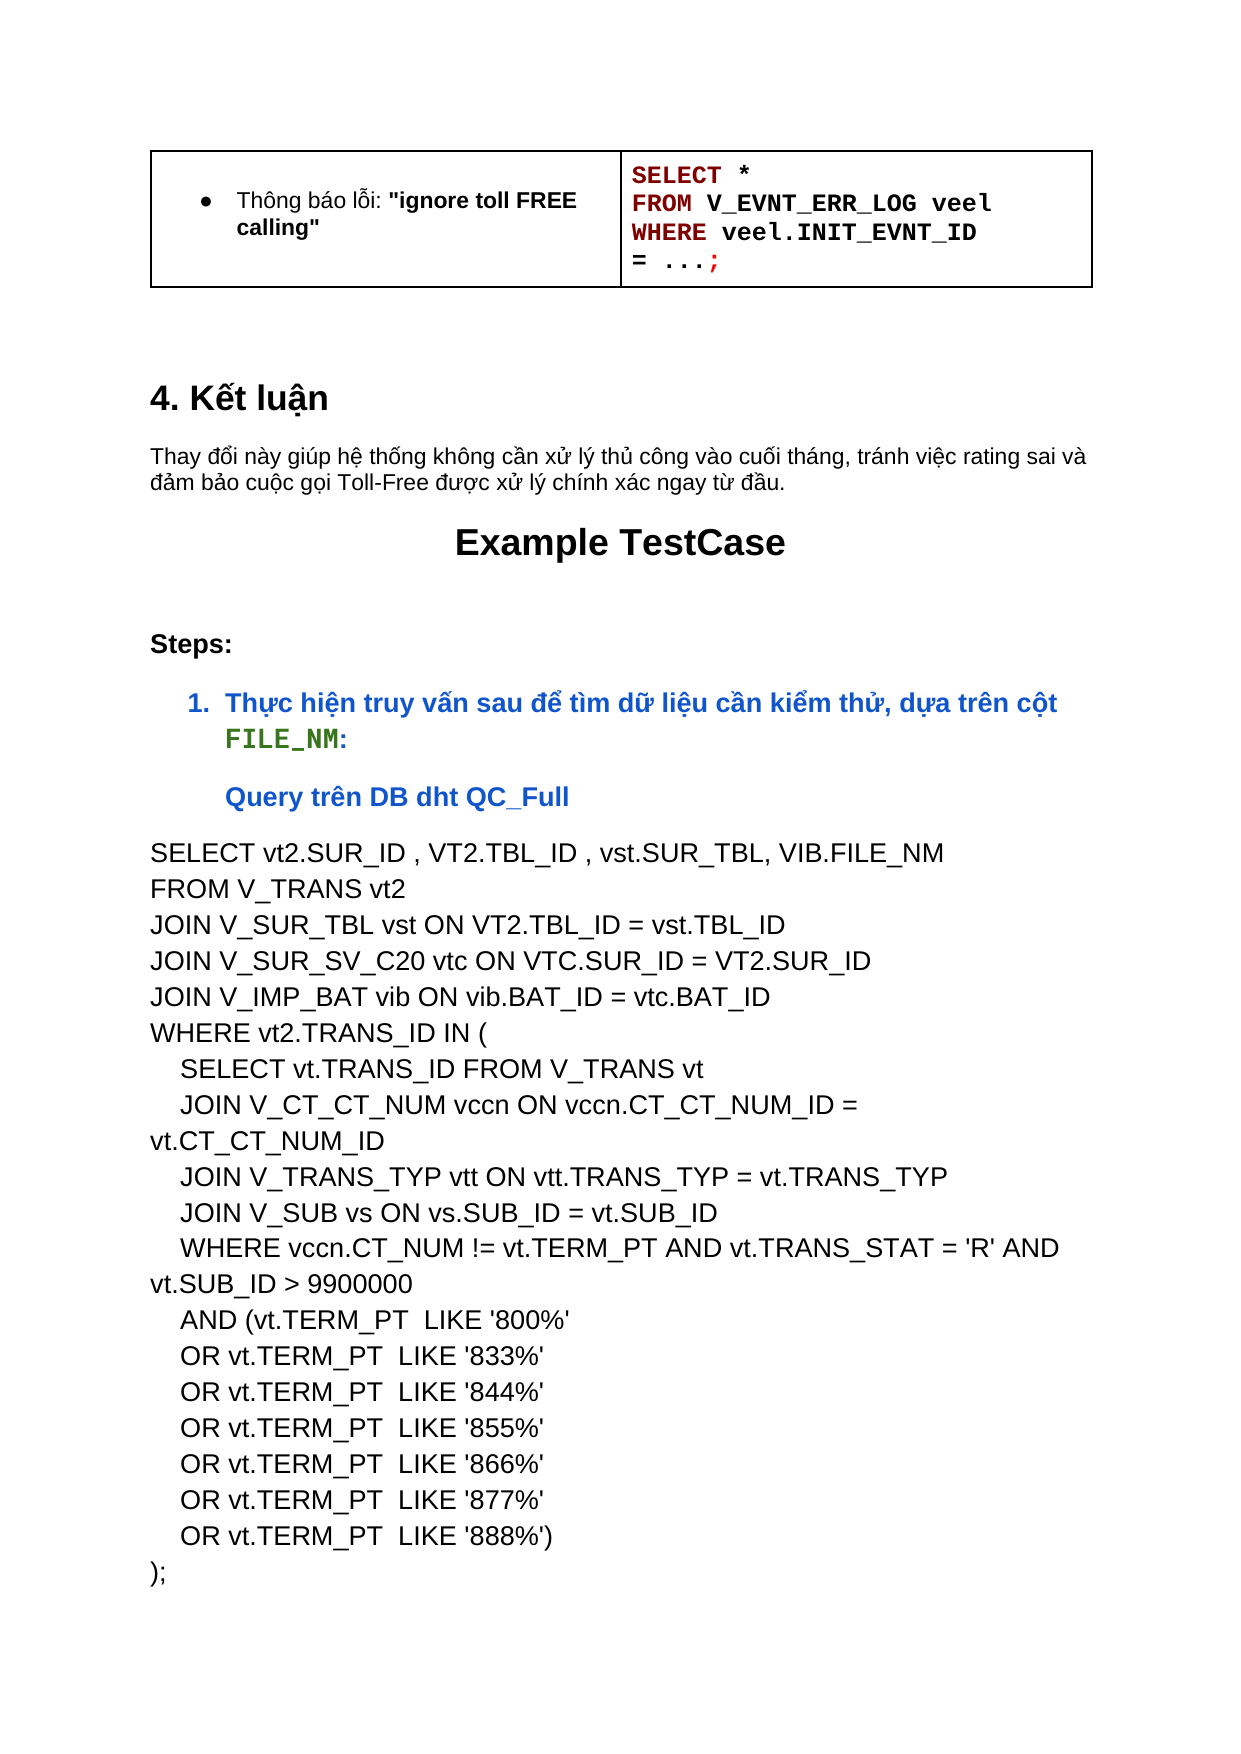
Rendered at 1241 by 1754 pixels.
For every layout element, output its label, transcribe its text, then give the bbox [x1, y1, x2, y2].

text AND (vt.TERM_PT LIKE '800%' [150, 1304, 1090, 1336]
text JOIN V_TRANS_TYP vtt ON vtt.TRANS_TYP = vt.TRANS_TYP [150, 1161, 1090, 1192]
text JOIN V_CT_CT_NUM vccn ON vccn.CT_CT_NUM_ID = vt.CT_CT_NUM_ID [150, 1089, 1090, 1156]
list Thực hiện truy vấn sau để tìm dữ liệu cần kiểm thử, dựa trên cột FILE_NM: [187, 684, 1090, 756]
table_cell SELECT * FROM V_EVNT_ERR_LOG veel WHERE veel.INIT_EVNT_ID = ...; [622, 152, 1091, 286]
subtitle 4. Kết luận [150, 377, 1090, 418]
text Steps: [150, 628, 1090, 659]
text JOIN V_SUR_SV_C20 vtc ON VTC.SUR_ID = VT2.SUR_ID [150, 945, 1090, 976]
text Example TestCase [150, 521, 1090, 564]
text SELECT vt.TRANS_ID FROM V_TRANS vt [150, 1053, 1090, 1084]
text Thay đổi này giúp hệ thống không cần xử lý thủ công vào cuối tháng, tránh việc rating sai và đảm bảo cuộc gọi Toll-Free được xử lý chính xác ngay từ đầu. [150, 443, 1090, 496]
text OR vt.TERM_PT LIKE '866%' [150, 1448, 1090, 1479]
text WHERE vccn.CT_NUM != vt.TERM_PT AND vt.TRANS_STAT = 'R' AND vt.SUB_ID > 9900000 [150, 1232, 1090, 1300]
text JOIN V_SUR_TBL vst ON VT2.TBL_ID = vst.TBL_ID [150, 909, 1090, 940]
text Query trên DB dht QC_Full [225, 781, 1090, 812]
text OR vt.TERM_PT LIKE '888%') [150, 1520, 1090, 1551]
text JOIN V_SUB vs ON vs.SUB_ID = vt.SUB_ID [150, 1197, 1090, 1228]
text OR vt.TERM_PT LIKE '844%' [150, 1376, 1090, 1407]
text JOIN V_IMP_BAT vib ON vib.BAT_ID = vtc.BAT_ID [150, 981, 1090, 1012]
text FROM V_TRANS vt2 [150, 873, 1090, 904]
text SELECT vt2.SUR_ID , VT2.TBL_ID , vst.SUR_TBL, VIB.FILE_NM [150, 837, 1090, 868]
text OR vt.TERM_PT LIKE '833%' [150, 1340, 1090, 1372]
text OR vt.TERM_PT LIKE '855%' [150, 1412, 1090, 1443]
text ); [150, 1556, 1090, 1587]
table_cell Thông báo lỗi: "ignore toll FREE calling" [152, 152, 620, 286]
text WHERE vt2.TRANS_ID IN ( [150, 1017, 1090, 1048]
text OR vt.TERM_PT LIKE '877%' [150, 1484, 1090, 1515]
